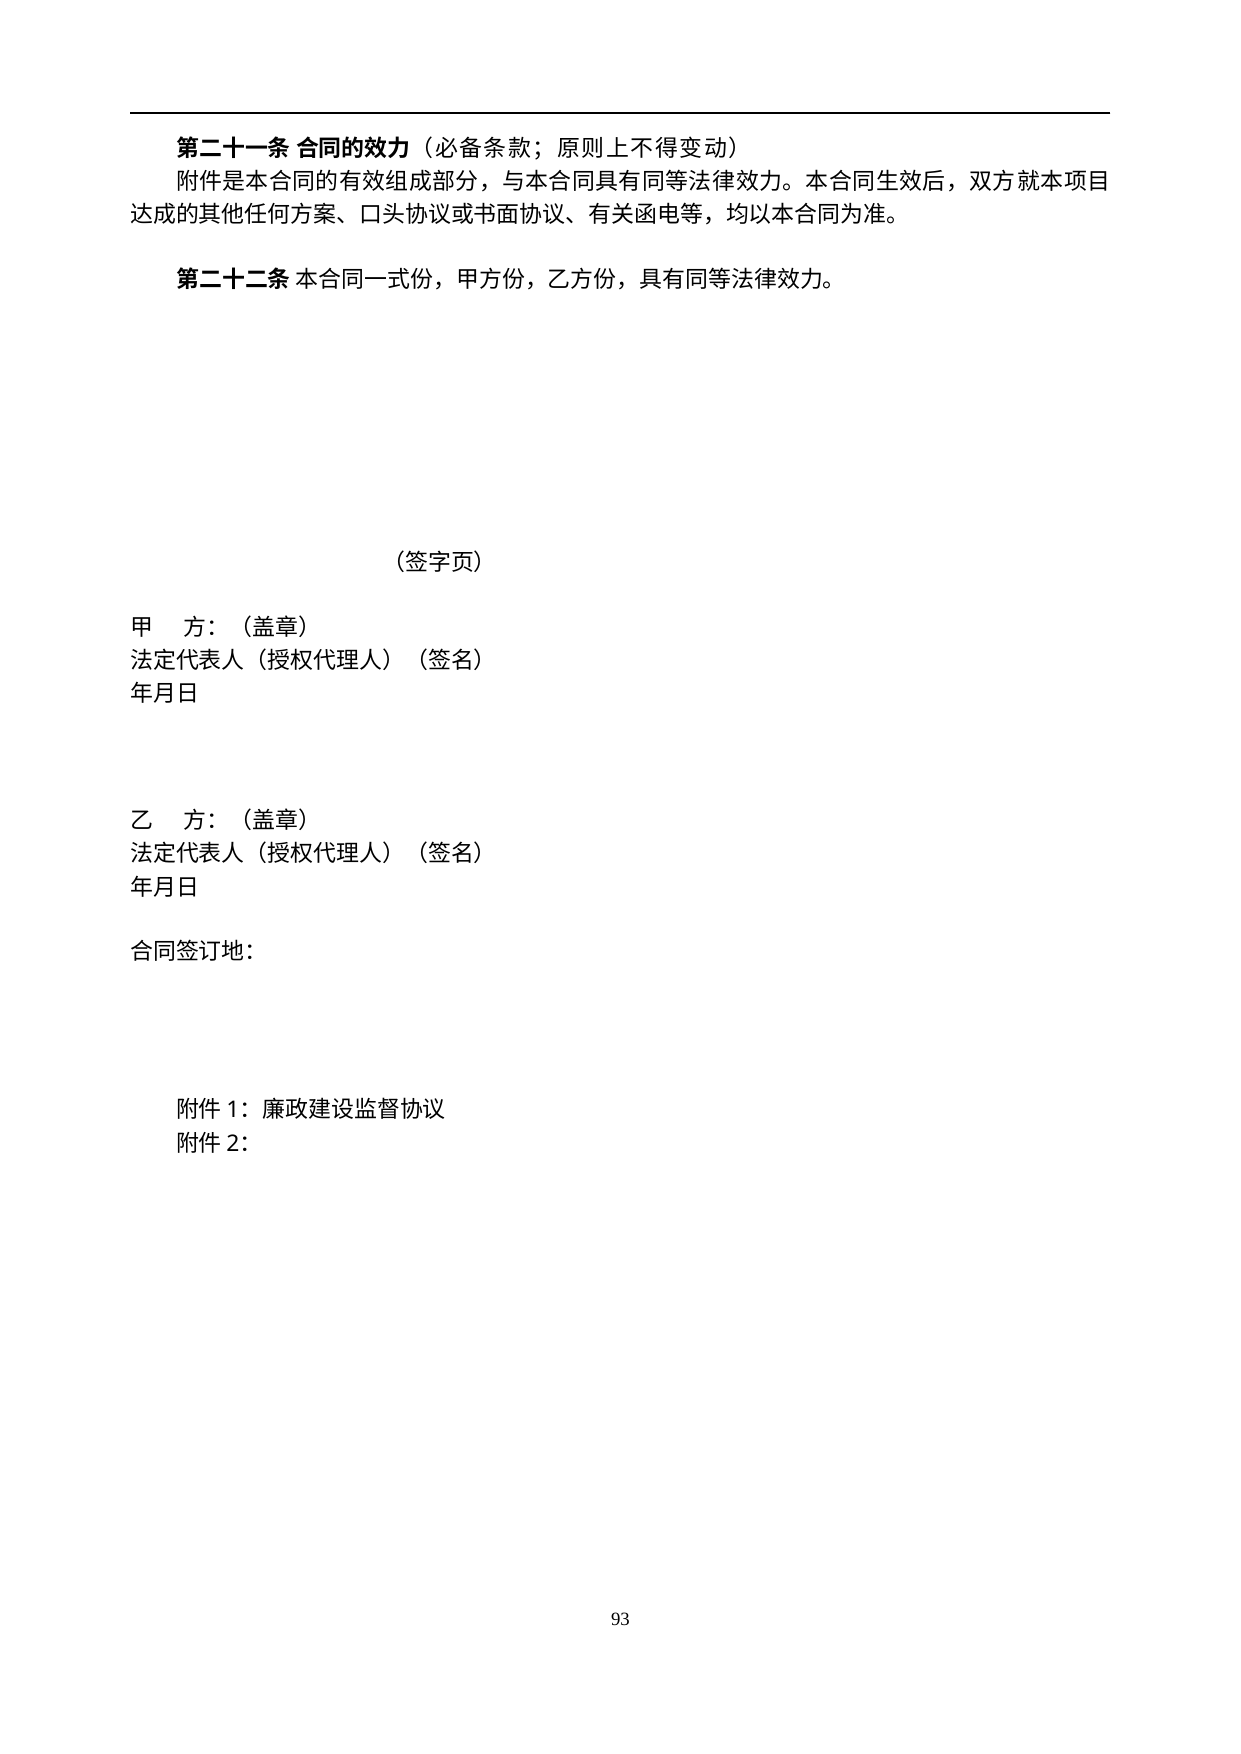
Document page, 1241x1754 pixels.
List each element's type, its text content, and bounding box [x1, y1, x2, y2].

text 年月日 [130, 675, 1110, 708]
text 法定代表人（授权代理人）（签名） [130, 642, 1110, 675]
text 乙 方：（盖章） [130, 802, 1110, 835]
text 附件1：廉政建设监督协议 [130, 1091, 1110, 1124]
text 第二十一条 合同的效力（必备条款；原则上不得变动） [130, 130, 1110, 163]
text 附件2： [130, 1124, 1110, 1158]
text 法定代表人（授权代理人）（签名） [130, 835, 1110, 868]
text 第二十二条 本合同一式份，甲方份，乙方份，具有同等法律效力。 [130, 261, 1110, 294]
text 附件是本合同的有效组成部分，与本合同具有同等法律效力。本合同生效后，双方就本项目达成的其他任何方案、口头协议或书面协议、有关函电等，均以本合同为准。 [130, 163, 1110, 229]
text 年月日 [130, 868, 1110, 902]
text （签字页） [130, 544, 1110, 577]
text 合同签订地： [130, 933, 1110, 966]
text 甲 方：（盖章） [130, 608, 1110, 642]
